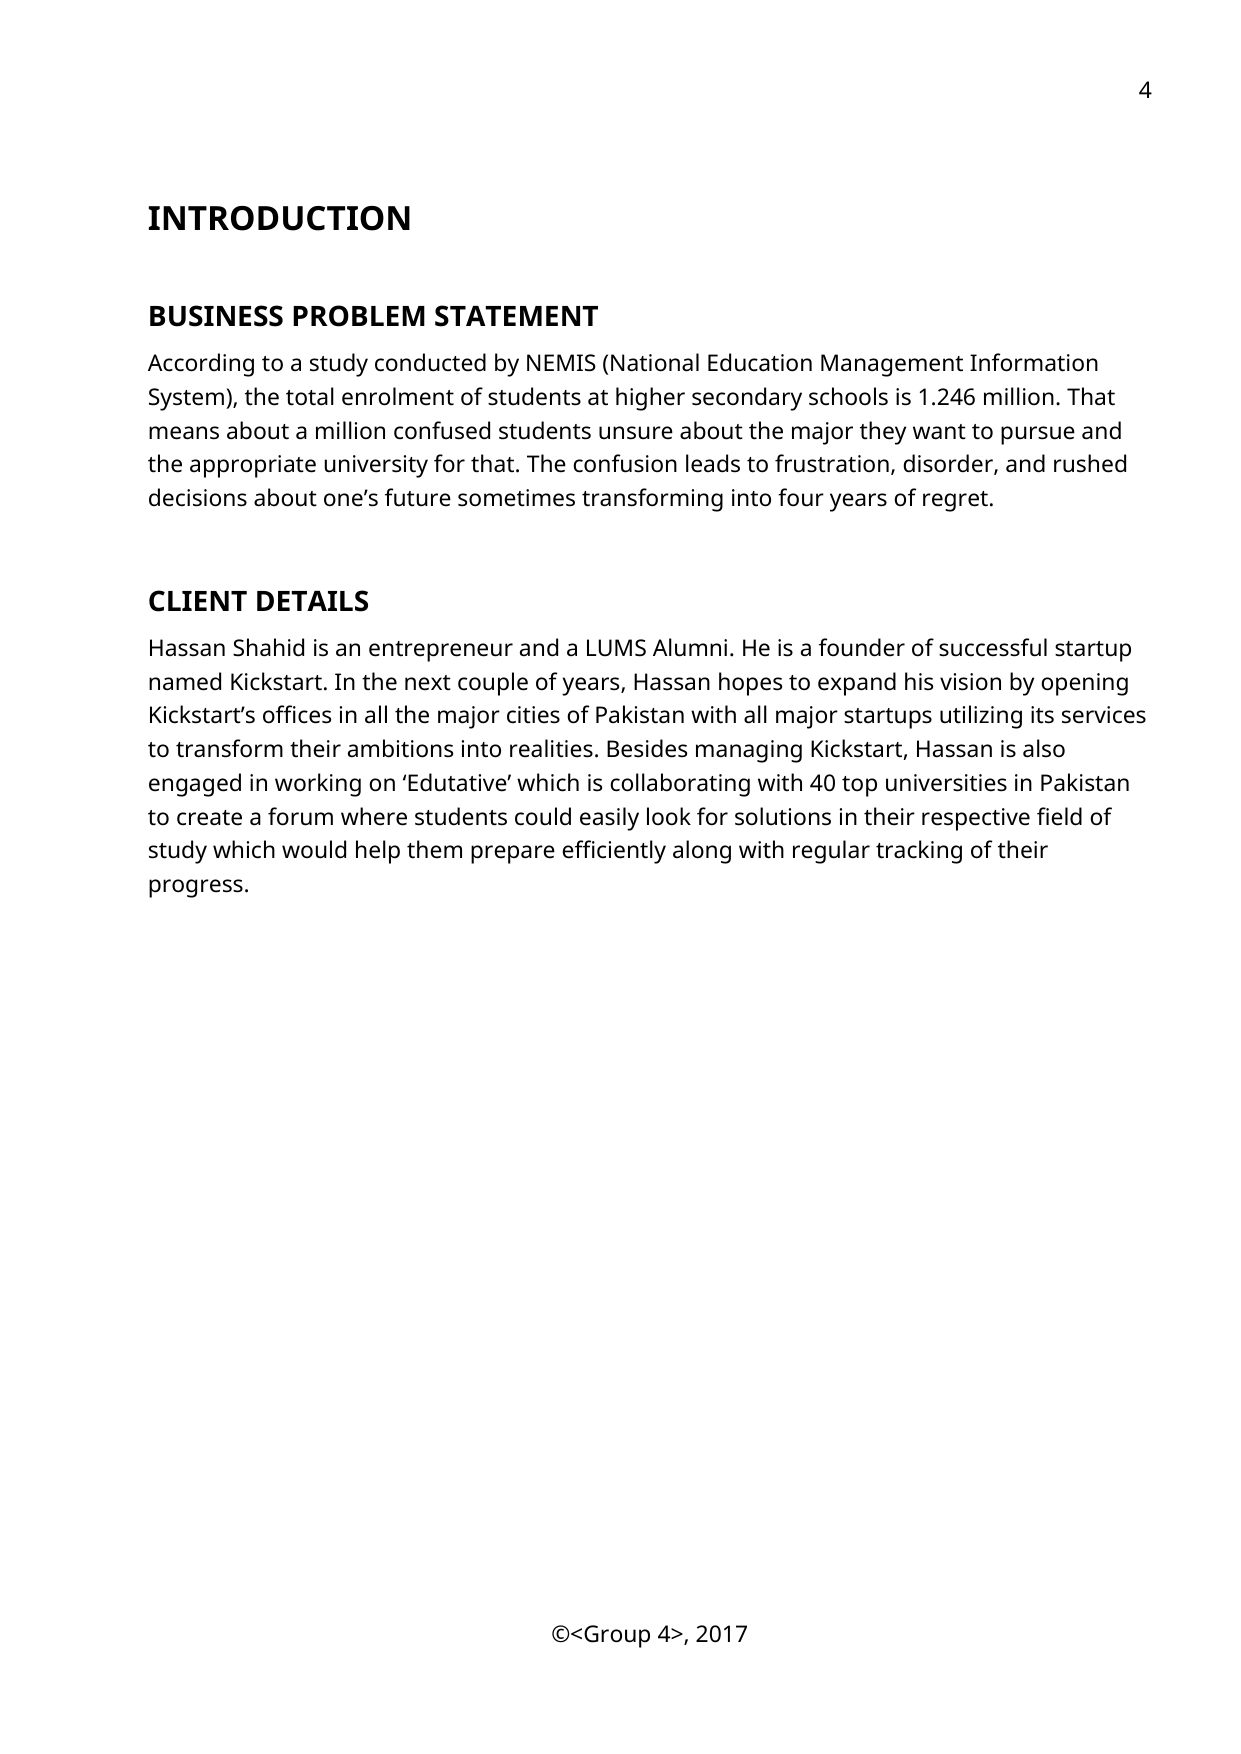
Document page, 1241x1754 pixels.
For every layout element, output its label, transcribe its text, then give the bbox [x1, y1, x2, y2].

text According to a study conducted by NEMIS (National Education Management Information System), the total enrolment of students at higher secondary schools is 1.246 million. That means about a million confused students unsure about the major they want to pursue and the appropriate university for that. The confusion leads to frustration, disorder, and rushed decisions about one’s future sometimes transforming into four years of regret. [148, 347, 1152, 513]
subtitle INTRODUCTION [148, 195, 1152, 240]
subtitle BUSINESS PROBLEM STATEMENT [148, 296, 1152, 334]
text Hassan Shahid is an entrepreneur and a LUMS Alumni. He is a founder of successful startup named Kickstart. In the next couple of years, Hassan hopes to expand his vision by opening Kickstart’s offices in all the major cities of Pakistan with all major startups utilizing its services to transform their ambitions into realities. Besides managing Kickstart, Hassan is also engaged in working on ‘Edutative’ which is collaborating with 40 top universities in Pakistan to create a forum where students could easily look for solutions in their respective field of study which would help them prepare efficiently along with regular tracking of their progress. [148, 632, 1152, 899]
subtitle CLIENT DETAILS [148, 581, 1152, 619]
